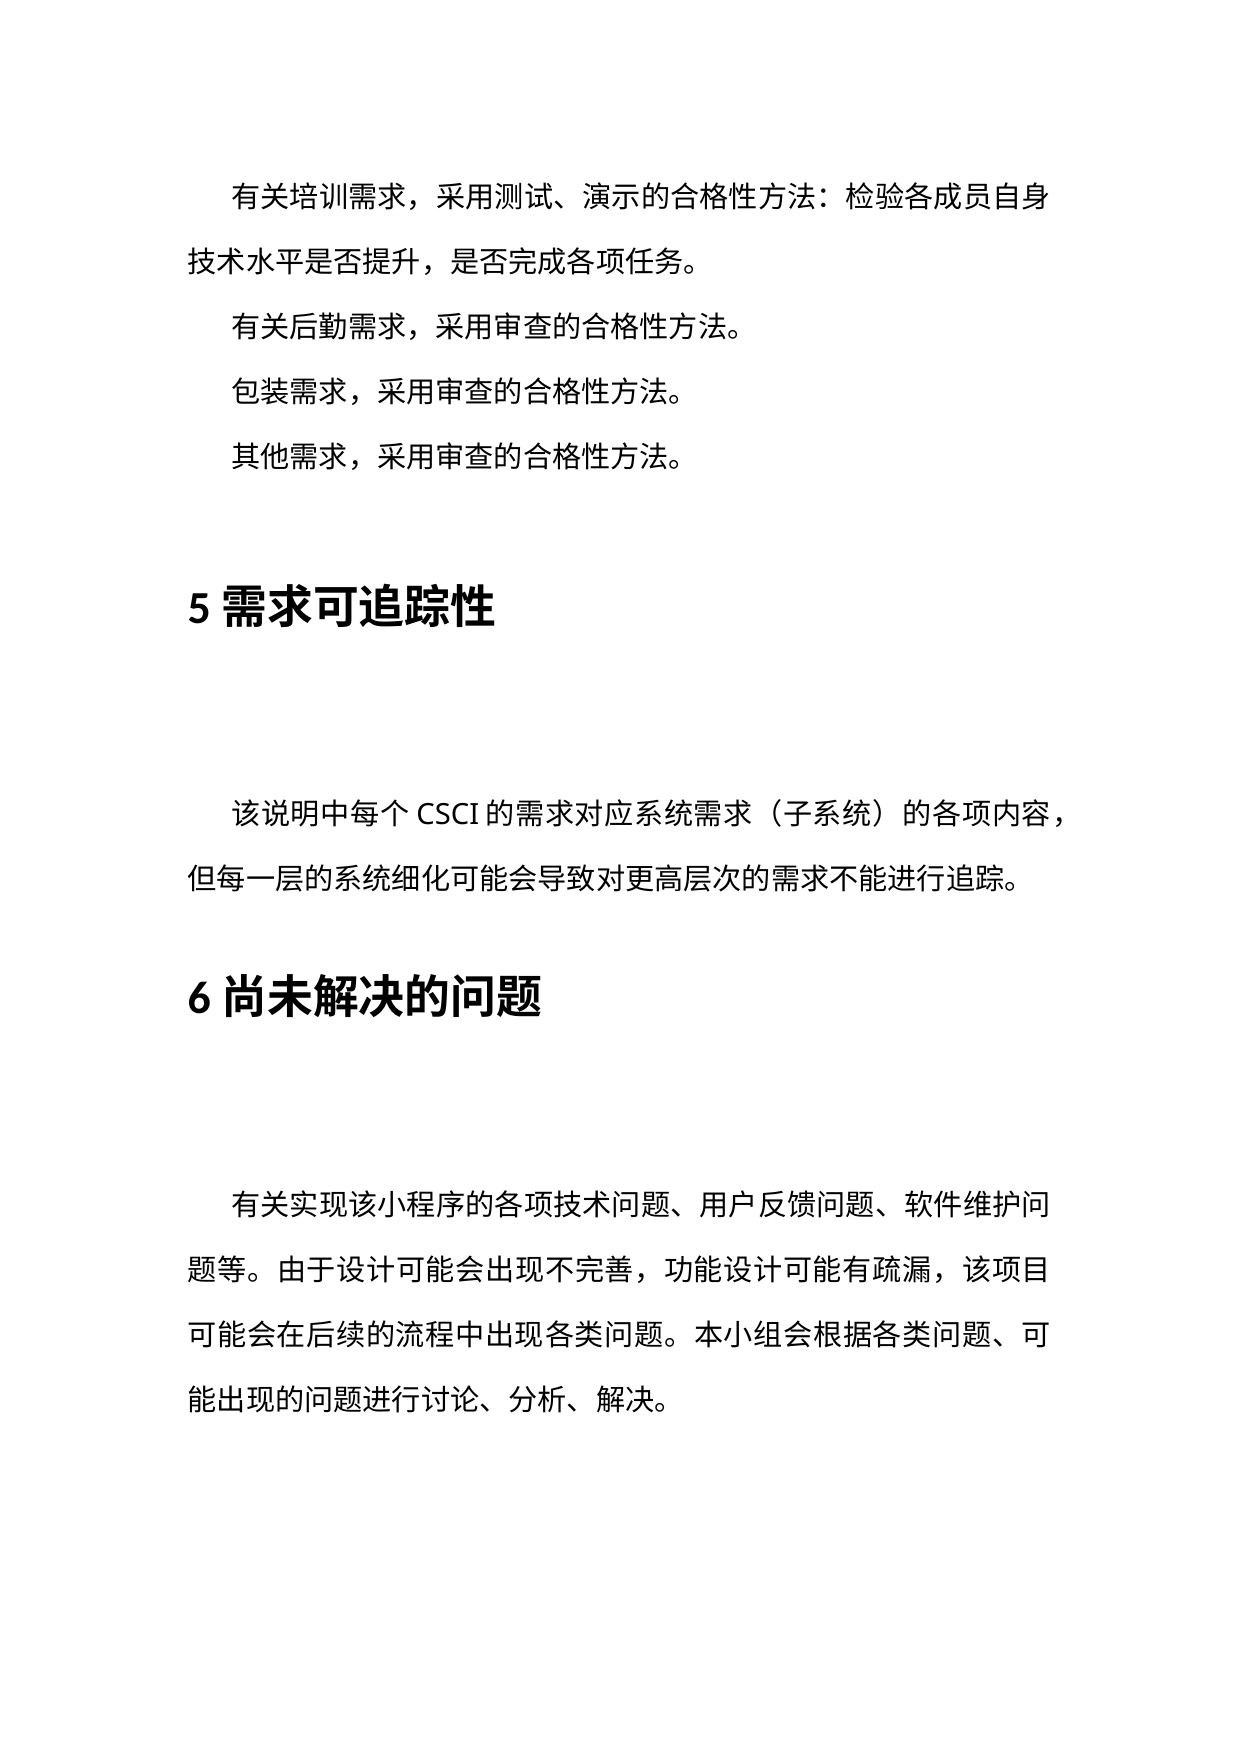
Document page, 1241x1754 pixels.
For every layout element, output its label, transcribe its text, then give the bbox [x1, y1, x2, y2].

text 该说明中每个CSCI的需求对应系统需求（子系统）的各项内容，但每一层的系统细化可能会导致对更高层次的需求不能进行追踪。 [187, 779, 1053, 909]
text 有关实现该小程序的各项技术问题、用户反馈问题、软件维护问题等。由于设计可能会出现不完善，功能设计可能有疏漏，该项目可能会在后续的流程中出现各类问题。本小组会根据各类问题、可能出现的问题进行讨论、分析、解决。 [187, 1170, 1053, 1430]
subtitle 6 尚未解决的问题 [187, 945, 1053, 1042]
subtitle 5 需求可追踪性 [187, 555, 1053, 652]
text 有关后勤需求，采用审查的合格性方法。 [187, 292, 1053, 357]
text 包装需求，采用审查的合格性方法。 [187, 357, 1053, 422]
text 有关培训需求，采用测试、演示的合格性方法：检验各成员自身技术水平是否提升，是否完成各项任务。 [187, 162, 1053, 292]
text 其他需求，采用审查的合格性方法。 [187, 422, 1053, 487]
